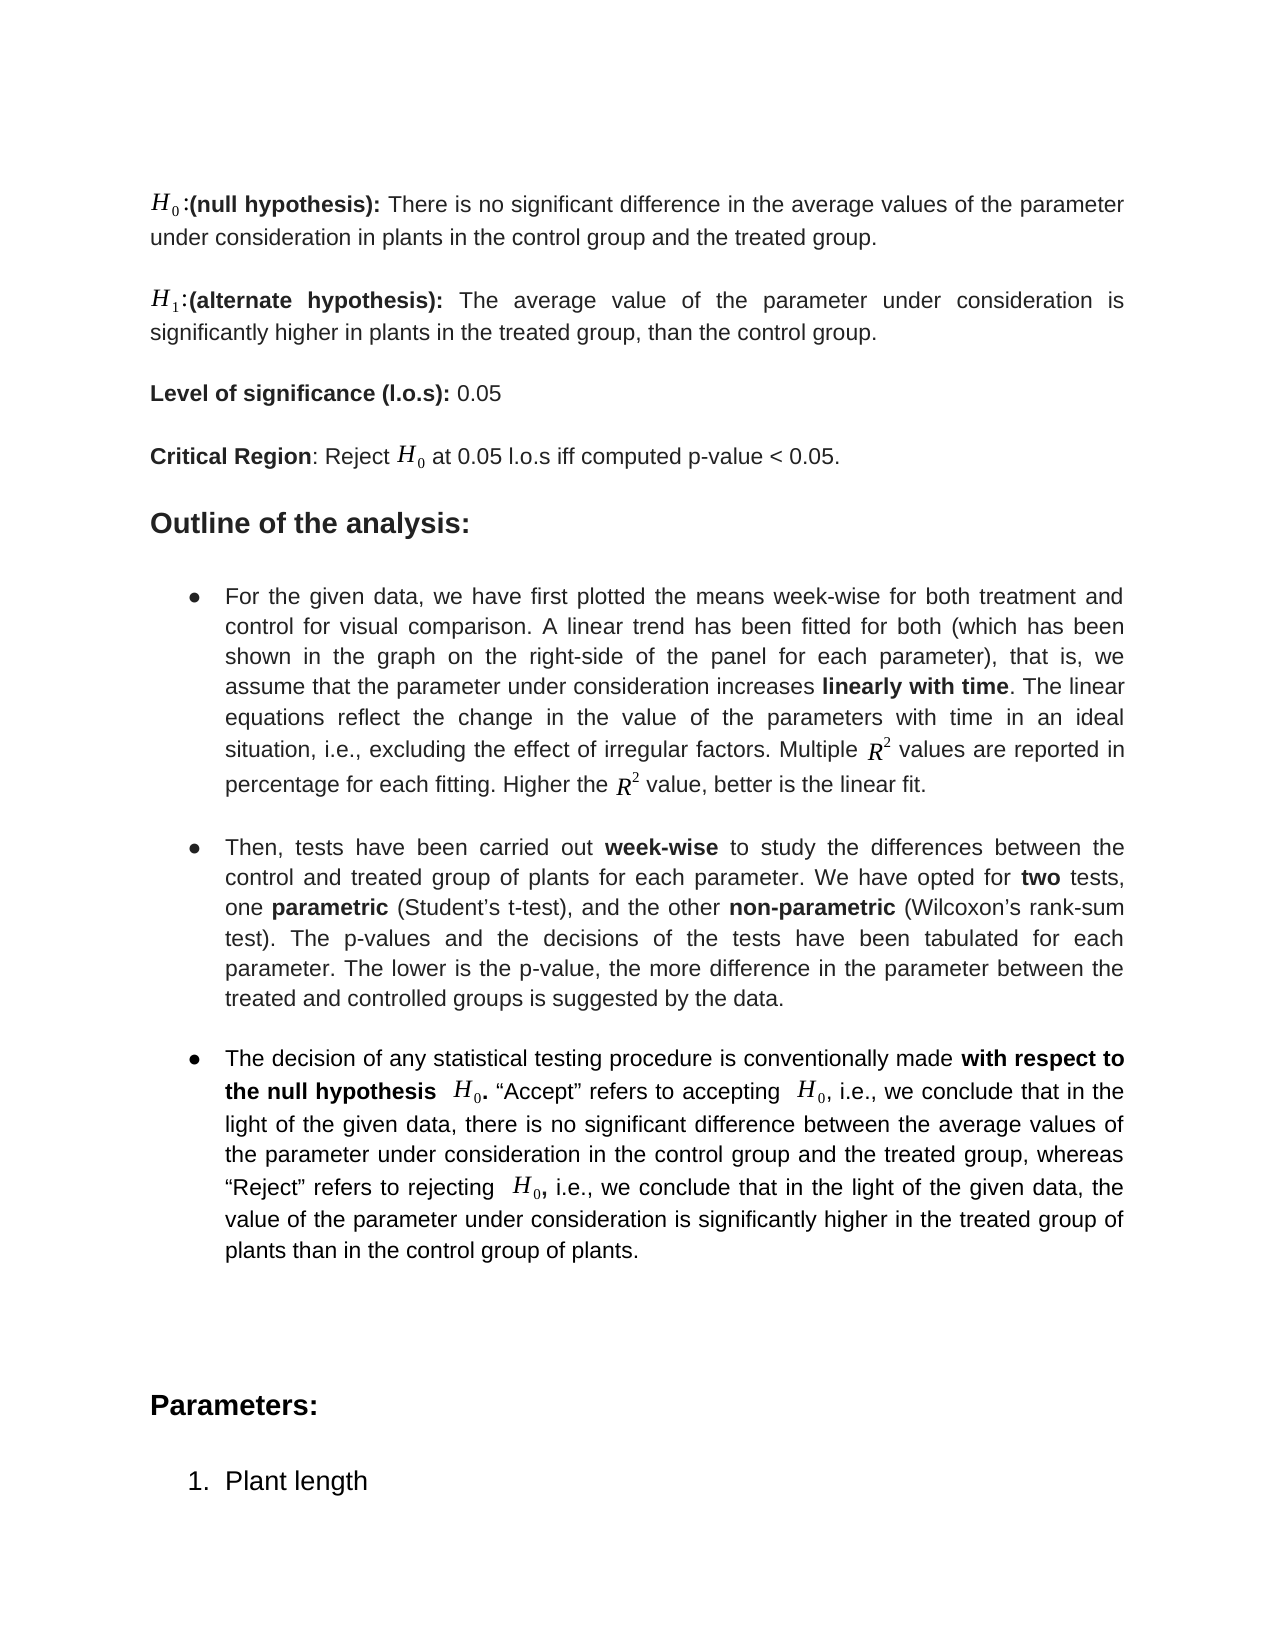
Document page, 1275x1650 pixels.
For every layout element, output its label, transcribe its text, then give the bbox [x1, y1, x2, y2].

text (null hypothesis): There is no significant difference in the average values of the parameter under consideration in plants in the control group and the treated group. [150, 188, 1125, 250]
text Outline of the analysis: [150, 506, 1125, 539]
list For the given data, we have first plotted the means week-wise for both treatment and control for visual comparison. A linear trend has been fitted for both (which has been shown in the graph on the right-side of the panel for each parameter), that is, we assume that the parameter under consideration increases linearly with time. The linear equations reflect the change in the value of the parameters with time in an ideal situation, i.e., excluding the effect of irregular factors. Multiple values are reported in percentage for each fitting. Higher the value, better is the linear fit. [187, 583, 1125, 800]
list The decision of any statistical testing procedure is conventionally made with respect to the null hypothesis . “Accept” refers to accepting , i.e., we conclude that in the light of the given data, there is no significant difference between the average values of the parameter under consideration in the control group and the treated group, whereas “Reject” refers to rejecting , i.e., we conclude that in the light of the given data, the value of the parameter under consideration is significantly higher in the treated group of plants than in the control group of plants. [187, 1045, 1125, 1263]
list Plant length [187, 1465, 1125, 1496]
text Critical Region: Reject at 0.05 l.o.s iff computed p-value < 0.05. [150, 440, 1125, 472]
list Then, tests have been carried out week-wise to study the differences between the control and treated group of plants for each parameter. We have opted for two tests, one parametric (Student’s t-test), and the other non-parametric (Wilcoxon’s rank-sum test). The p-values and the decisions of the tests have been tabulated for each parameter. The lower is the p-value, the more difference in the parameter between the treated and controlled groups is suggested by the data. [187, 834, 1125, 1011]
text (alternate hypothesis): The average value of the parameter under consideration is significantly higher in plants in the treated group, than the control group. [150, 284, 1125, 346]
text Level of significance (l.o.s): 0.05 [150, 380, 1125, 406]
text Parameters: [150, 1388, 1125, 1421]
